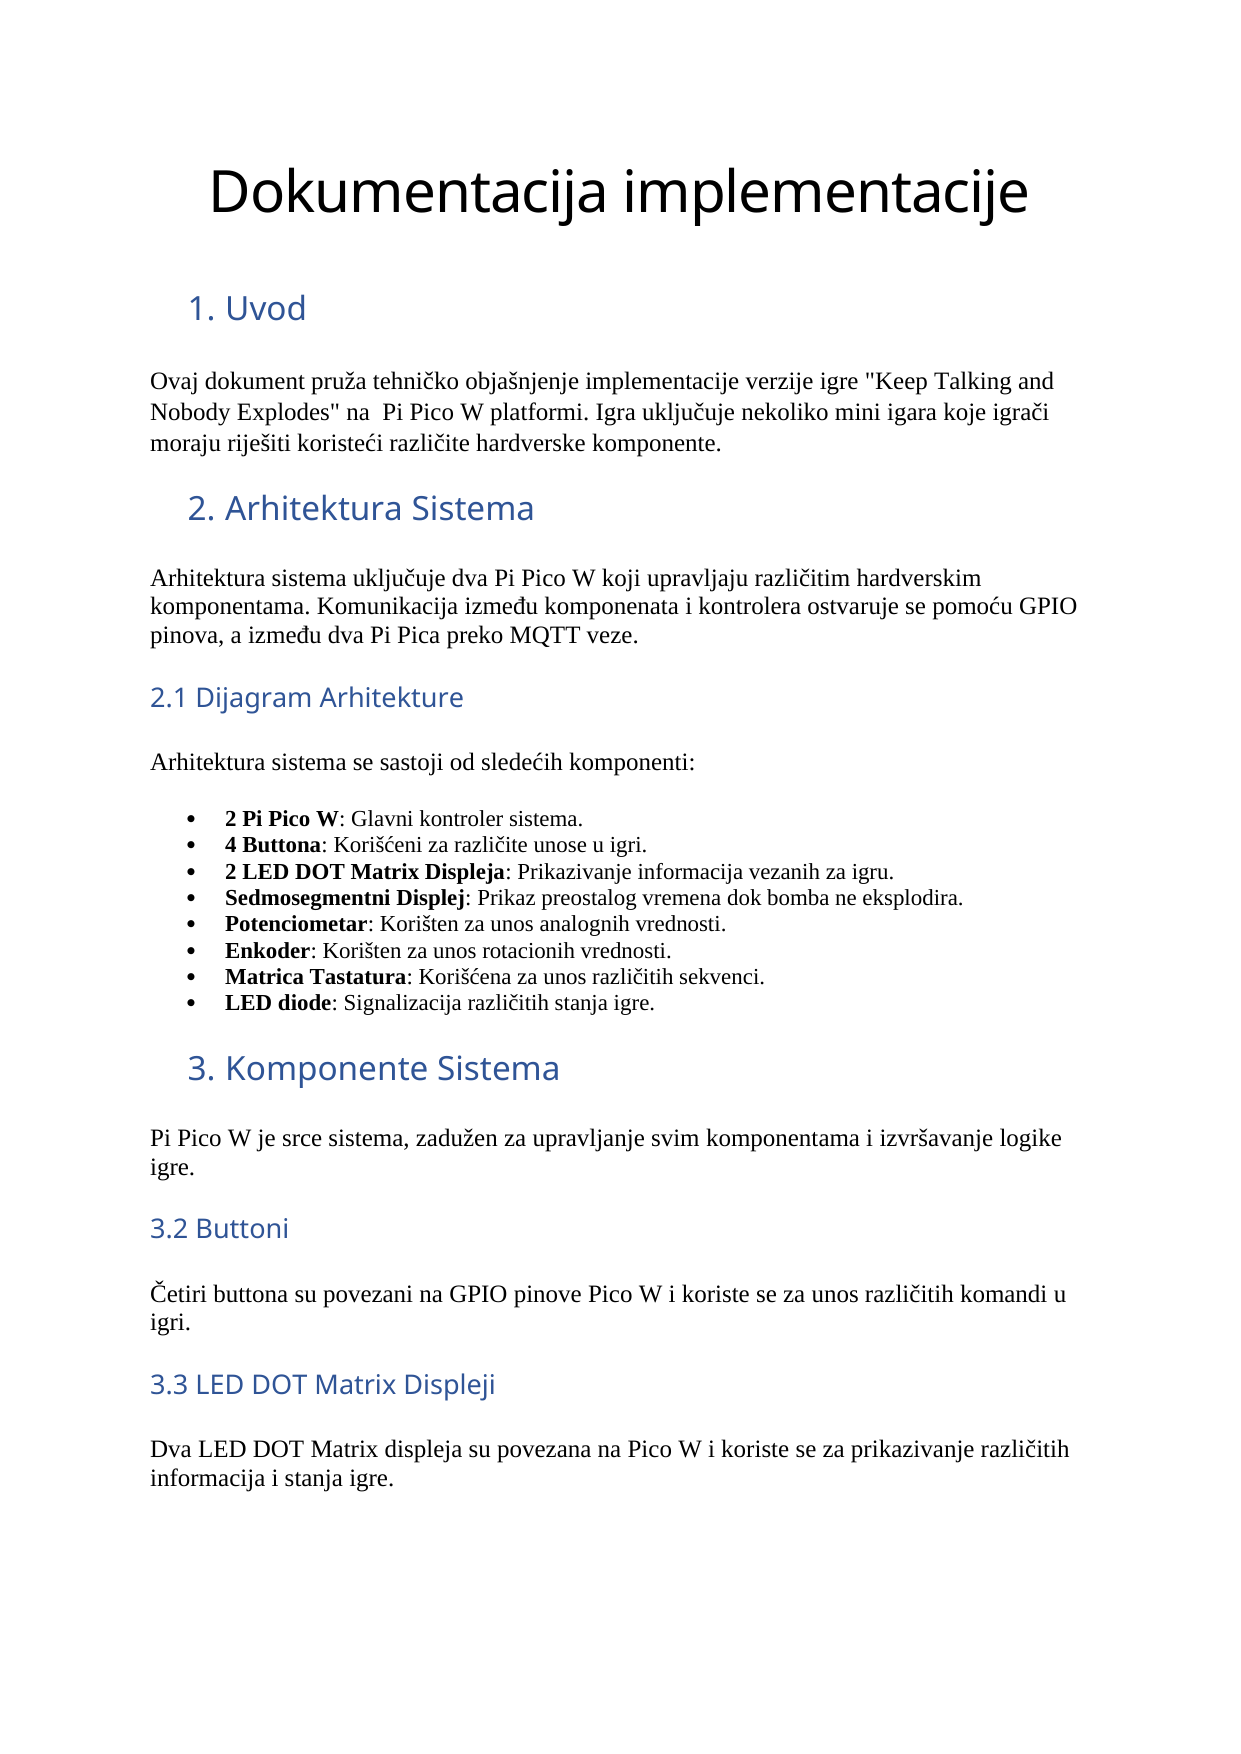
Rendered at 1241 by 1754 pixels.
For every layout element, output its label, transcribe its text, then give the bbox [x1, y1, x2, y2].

title Dokumentacija implementacije [150, 150, 1090, 229]
subtitle Arhitektura Sistema [187, 484, 1090, 530]
subtitle 2.1 Dijagram Arhitekture [150, 678, 1090, 715]
list Enkoder: Korišten za unos rotacionih vrednosti. [187, 937, 1090, 963]
text Ovaj dokument pruža tehničko objašnjenje implementacije verzije igre "Keep Talking and Nobody Explodes" na Pi Pico W platformi. Igra uključuje nekoliko mini igara koje igrači moraju riješiti koristeći različite hardverske komponente. [150, 334, 1090, 457]
text Arhitektura sistema se sastoji od sledećih komponenti: [150, 747, 1090, 776]
list LED diode: Signalizacija različitih stanja igre. [187, 989, 1090, 1016]
subtitle Komponente Sistema [187, 1045, 1090, 1090]
list Sedmosegmentni Displej: Prikaz preostalog vremena dok bomba ne eksplodira. [187, 884, 1090, 910]
list 2 LED DOT Matrix Displeja: Prikazivanje informacija vezanih za igru. [187, 858, 1090, 884]
text Dva LED DOT Matrix displeja su povezana na Pico W i koriste se za prikazivanje različitih informacija i stanja igre. [150, 1434, 1090, 1492]
list 2 Pi Pico W: Glavni kontroler sistema. [187, 805, 1090, 831]
list Potenciometar: Korišten za unos analognih vrednosti. [187, 910, 1090, 937]
subtitle Uvod [187, 285, 1090, 330]
text Četiri buttona su povezani na GPIO pinove Pico W i koriste se za unos različitih komandi u igri. [150, 1279, 1090, 1336]
text Arhitektura sistema uključuje dva Pi Pico W koji upravljaju različitim hardverskim komponentama. Komunikacija između komponenata i kontrolera ostvaruje se pomoću GPIO pinova, a između dva Pi Pica preko MQTT veze. [150, 563, 1090, 649]
subtitle 3.2 Buttoni [150, 1210, 1090, 1247]
list 4 Buttona: Korišćeni za različite unose u igri. [187, 831, 1090, 858]
list Matrica Tastatura: Korišćena za unos različitih sekvenci. [187, 963, 1090, 989]
subtitle 3.3 LED DOT Matrix Displeji [150, 1365, 1090, 1402]
text Pi Pico W je srce sistema, zadužen za upravljanje svim komponentama i izvršavanje logike igre. [150, 1123, 1090, 1181]
